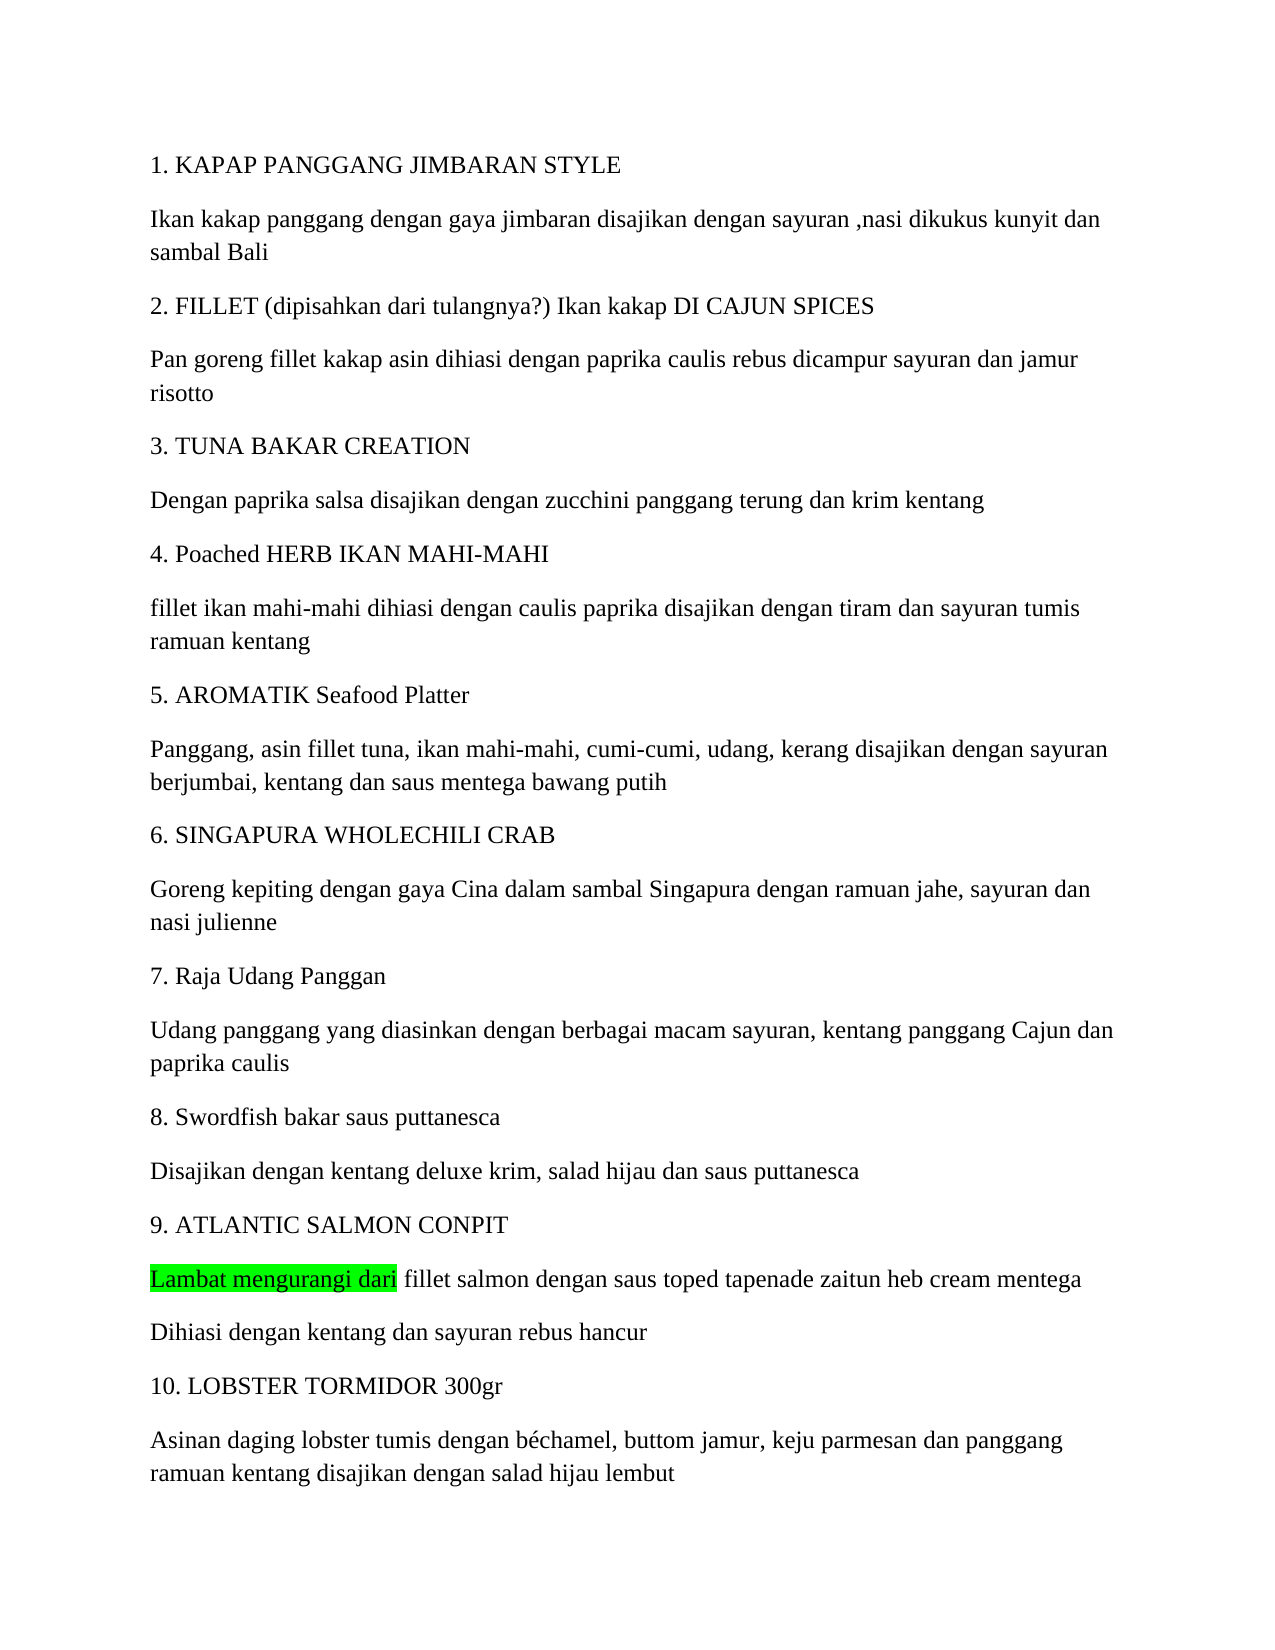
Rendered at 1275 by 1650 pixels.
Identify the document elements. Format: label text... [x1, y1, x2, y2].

text 9. ATLANTIC SALMON CONPIT [150, 1210, 1125, 1238]
text Disajikan dengan kentang deluxe krim, salad hijau dan saus puttanesca [150, 1156, 1125, 1185]
text 10. LOBSTER TORMIDOR 300gr [150, 1371, 1125, 1400]
text Asinan daging lobster tumis dengan béchamel, buttom jamur, keju parmesan dan panggang ramuan kentang disajikan dengan salad hijau lembut [150, 1425, 1125, 1487]
text 4. Poached HERB IKAN MAHI-MAHI [150, 539, 1125, 568]
text 7. Raja Udang Panggan [150, 961, 1125, 990]
text Dengan paprika salsa disajikan dengan zucchini panggang terung dan krim kentang [150, 485, 1125, 514]
text Pan goreng fillet kakap asin dihiasi dengan paprika caulis rebus dicampur sayuran dan jamur risotto [150, 344, 1125, 406]
text 1. KAPAP PANGGANG JIMBARAN STYLE [150, 150, 1125, 179]
text Dihiasi dengan kentang dan sayuran rebus hancur [150, 1317, 1125, 1346]
text 3. TUNA BAKAR CREATION [150, 431, 1125, 460]
text 5. AROMATIK Seafood Platter [150, 680, 1125, 709]
text fillet ikan mahi-mahi dihiasi dengan caulis paprika disajikan dengan tiram dan sayuran tumis ramuan kentang [150, 593, 1125, 655]
text 8. Swordfish bakar saus puttanesca [150, 1102, 1125, 1131]
text Ikan kakap panggang dengan gaya jimbaran disajikan dengan sayuran ,nasi dikukus kunyit dan sambal Bali [150, 204, 1125, 266]
text Lambat mengurangi dari fillet salmon dengan saus toped tapenade zaitun heb cream mentega [397, 1264, 1125, 1292]
text Panggang, asin fillet tuna, ikan mahi-mahi, cumi-cumi, udang, kerang disajikan dengan sayuran berjumbai, kentang dan saus mentega bawang putih [150, 734, 1125, 796]
text 6. SINGAPURA WHOLECHILI CRAB [150, 821, 1125, 849]
text 2. FILLET (dipisahkan dari tulangnya?) Ikan kakap DI CAJUN SPICES [150, 291, 1125, 319]
text Udang panggang yang diasinkan dengan berbagai macam sayuran, kentang panggang Cajun dan paprika caulis [150, 1015, 1125, 1077]
text Goreng kepiting dengan gaya Cina dalam sambal Singapura dengan ramuan jahe, sayuran dan nasi julienne [150, 874, 1125, 936]
